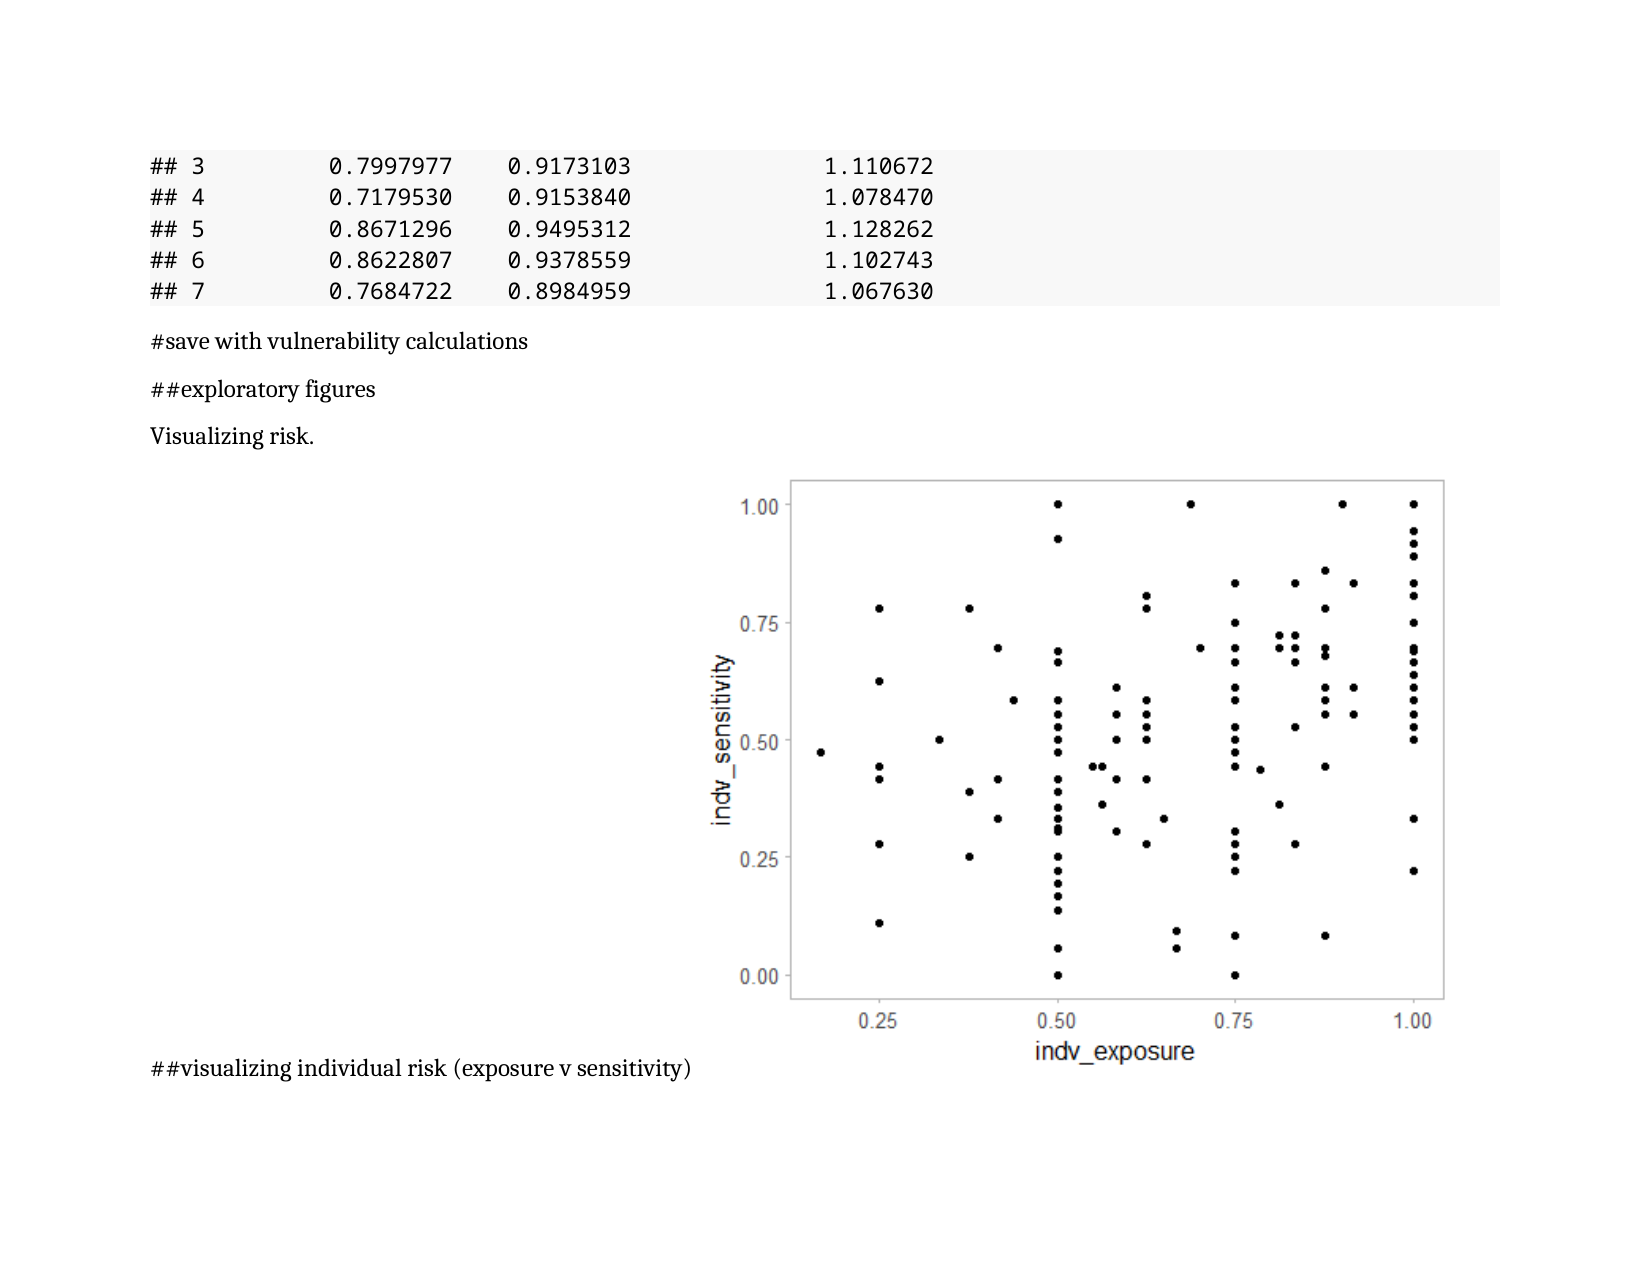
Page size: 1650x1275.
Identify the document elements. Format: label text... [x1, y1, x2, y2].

text ##exploratory figures [150, 374, 1500, 403]
text #save with vulnerability calculations [150, 327, 1500, 356]
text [150, 150, 1500, 306]
text Visualizing risk. [150, 422, 1500, 451]
picture [697, 469, 1456, 1076]
